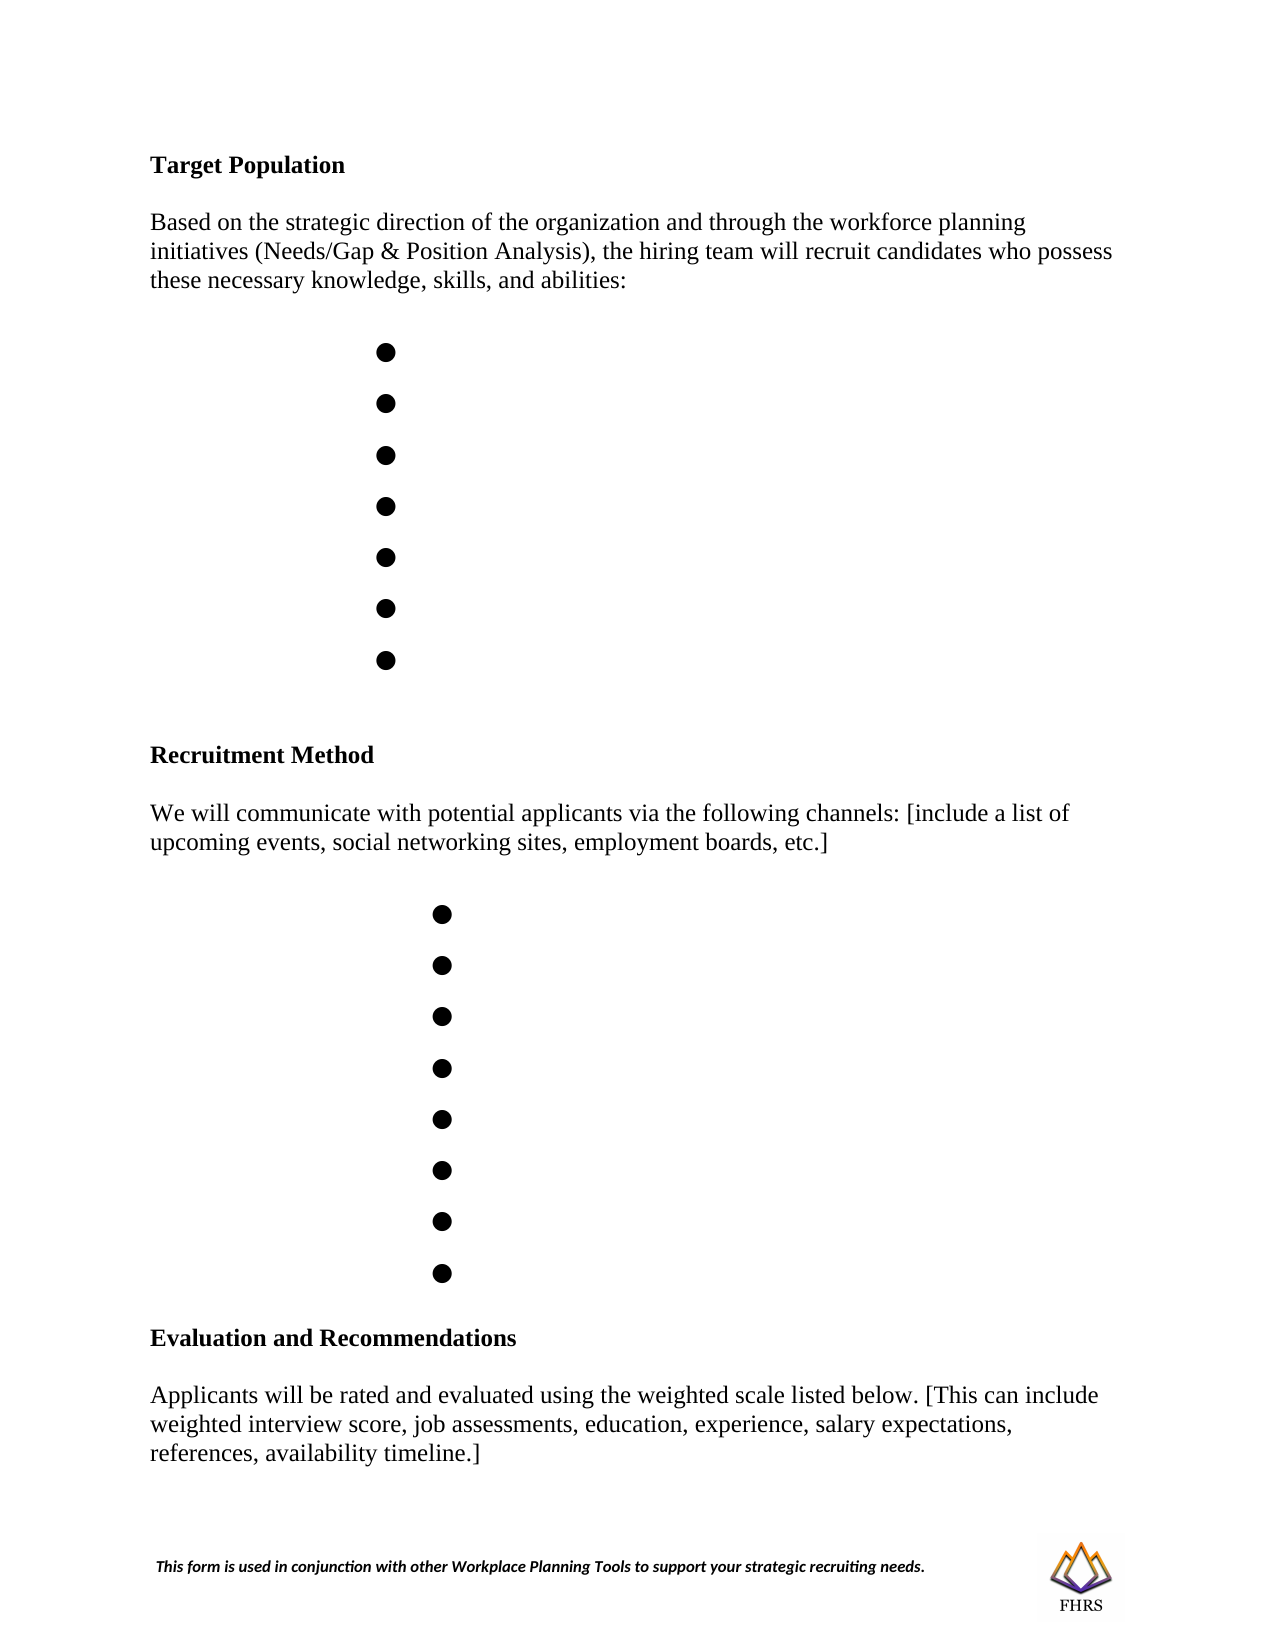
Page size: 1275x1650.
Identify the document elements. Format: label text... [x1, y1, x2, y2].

picture [1036, 1533, 1125, 1622]
text We will communicate with potential applicants via the following channels: [include a list of upcoming events, social networking sites, employment boards, etc.] [150, 798, 1125, 856]
text Based on the strategic direction of the organization and through the workforce planning initiatives (Needs/Gap & Position Analysis), the hiring team will recruit candidates who possess these necessary knowledge, skills, and abilities: [150, 207, 1125, 294]
text Applicants will be rated and evaluated using the weighted scale listed below. [This can include weighted interview score, job assessments, education, experience, salary expectations, references, availability timeline.] [150, 1381, 1125, 1497]
text Target Population [150, 150, 1125, 179]
text Evaluation and Recommendations [150, 1323, 1125, 1352]
text Recruitment Method [150, 741, 1125, 769]
